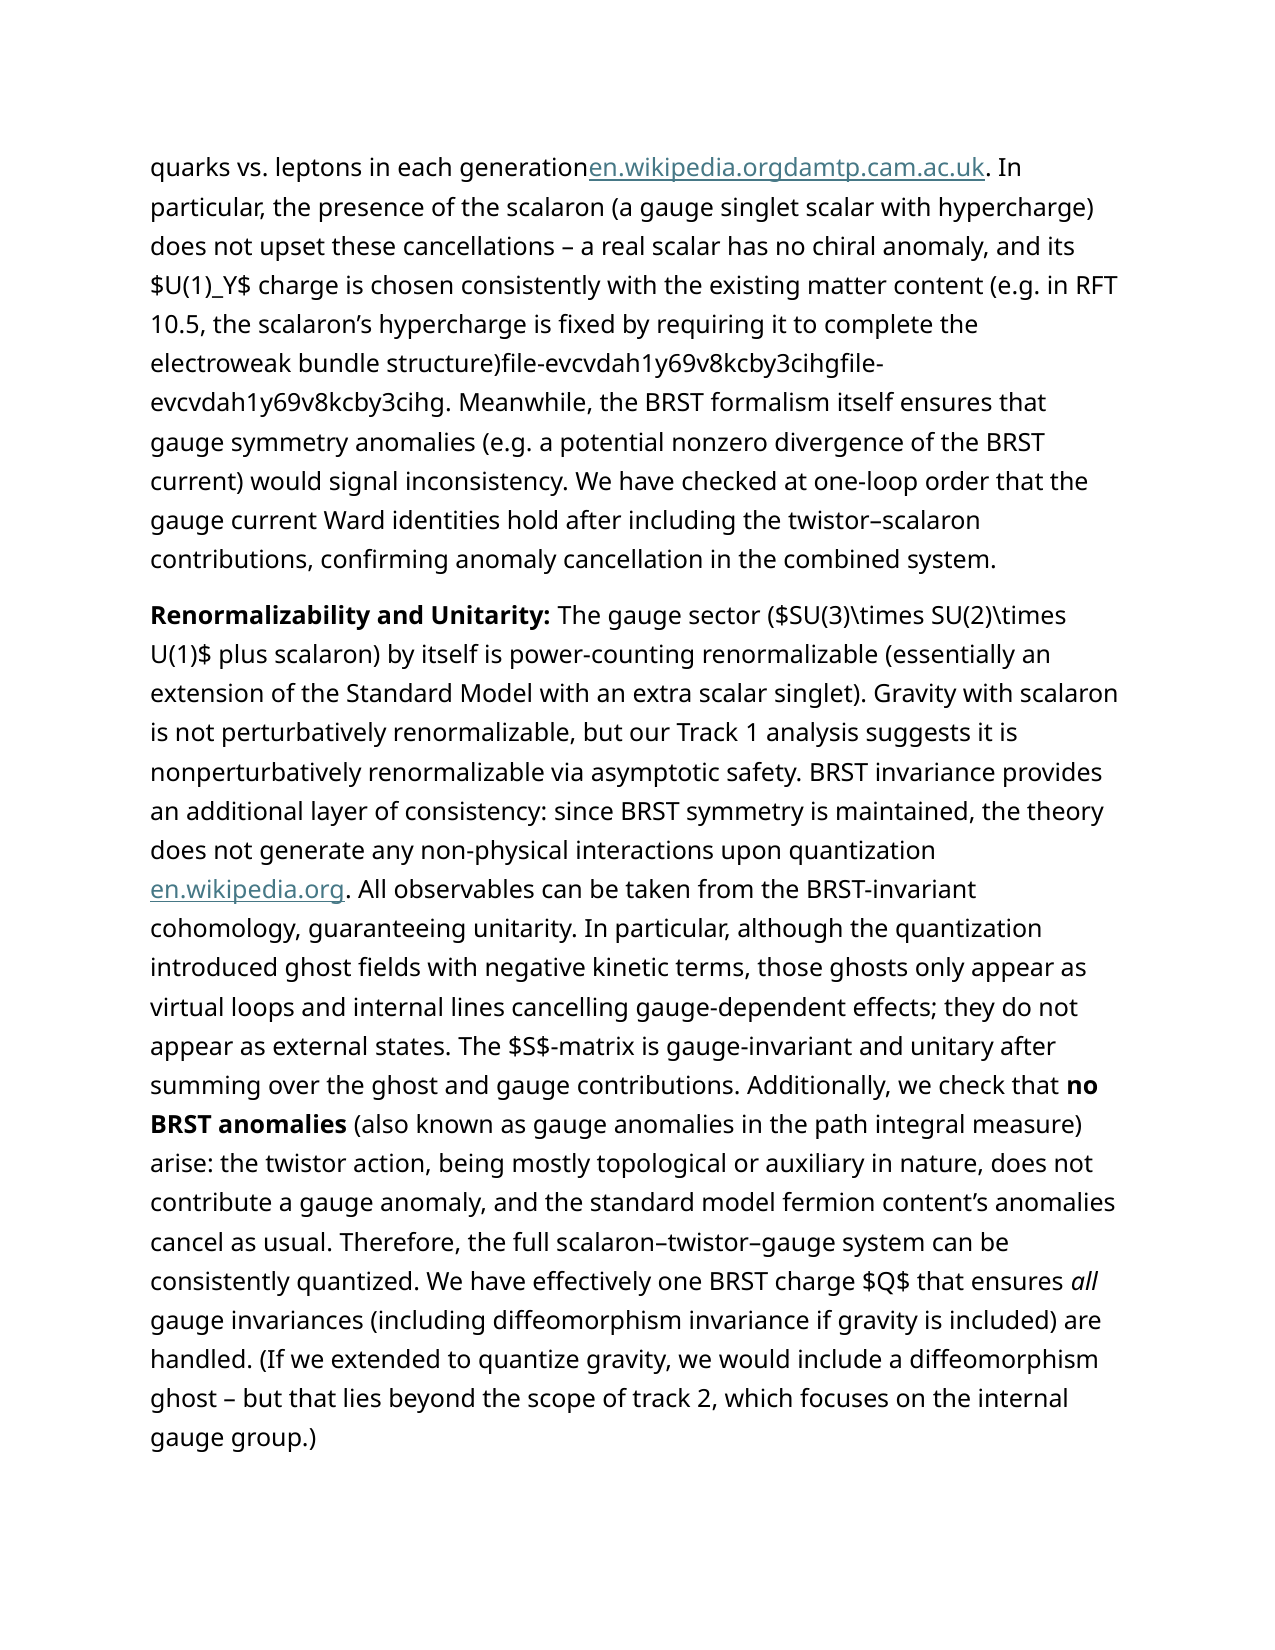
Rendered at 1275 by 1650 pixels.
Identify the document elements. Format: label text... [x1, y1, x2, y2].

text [150, 150, 1125, 576]
text Renormalizability and Unitarity: The gauge sector ($SU(3)\times SU(2)\times U(1)$ plus scalaron) by itself is power-counting renormalizable (essentially an extension of the Standard Model with an extra scalar singlet). Gravity with scalaron is not perturbatively renormalizable, but our Track 1 analysis suggests it is nonperturbatively renormalizable via asymptotic safety. BRST invariance provides an additional layer of consistency: since BRST symmetry is maintained, the theory does not generate any non-physical interactions upon quantization​en.wikipedia.org. All observables can be taken from the BRST-invariant cohomology, guaranteeing unitarity. In particular, although the quantization introduced ghost fields with negative kinetic terms, those ghosts only appear as virtual loops and internal lines cancelling gauge-dependent effects; they do not appear as external states. The $S$-matrix is gauge-invariant and unitary after summing over the ghost and gauge contributions. Additionally, we check that no BRST anomalies (also known as gauge anomalies in the path integral measure) arise: the twistor action, being mostly topological or auxiliary in nature, does not contribute a gauge anomaly, and the standard model fermion content’s anomalies cancel as usual. Therefore, the full scalaron–twistor–gauge system can be consistently quantized. We have effectively one BRST charge $Q$ that ensures all gauge invariances (including diffeomorphism invariance if gravity is included) are handled. (If we extended to quantize gravity, we would include a diffeomorphism ghost – but that lies beyond the scope of track 2, which focuses on the internal gauge group.) [150, 597, 1125, 1454]
